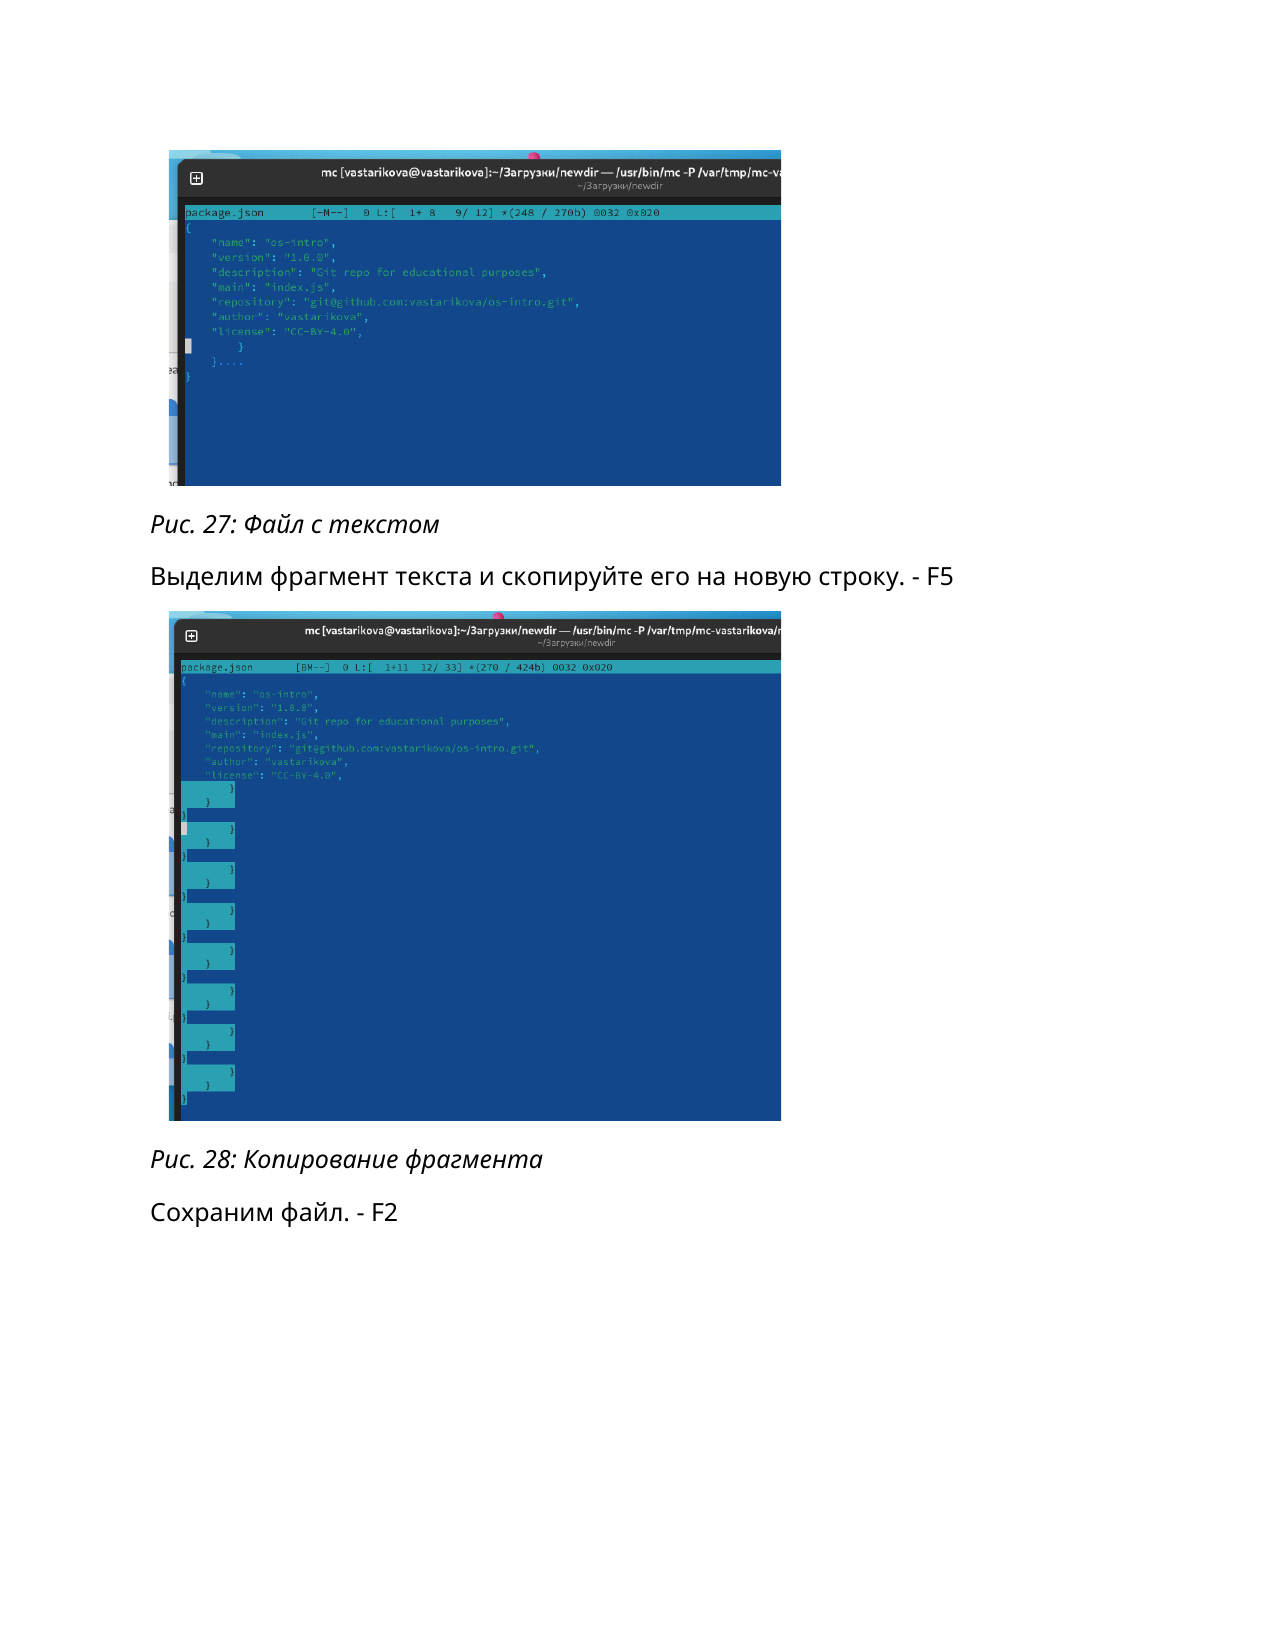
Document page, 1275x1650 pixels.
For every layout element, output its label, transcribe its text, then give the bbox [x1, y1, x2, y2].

picture [168, 150, 782, 486]
text Выделим фрагмент текста и скопируйте его на новую строку. - F5 [150, 559, 1125, 593]
picture [168, 611, 782, 1121]
text Рис. 28: Копирование фрагмента [150, 1141, 1125, 1176]
text Рис. 27: Файл с текстом [150, 506, 1125, 540]
text Сохраним файл. - F2 [150, 1194, 1125, 1228]
